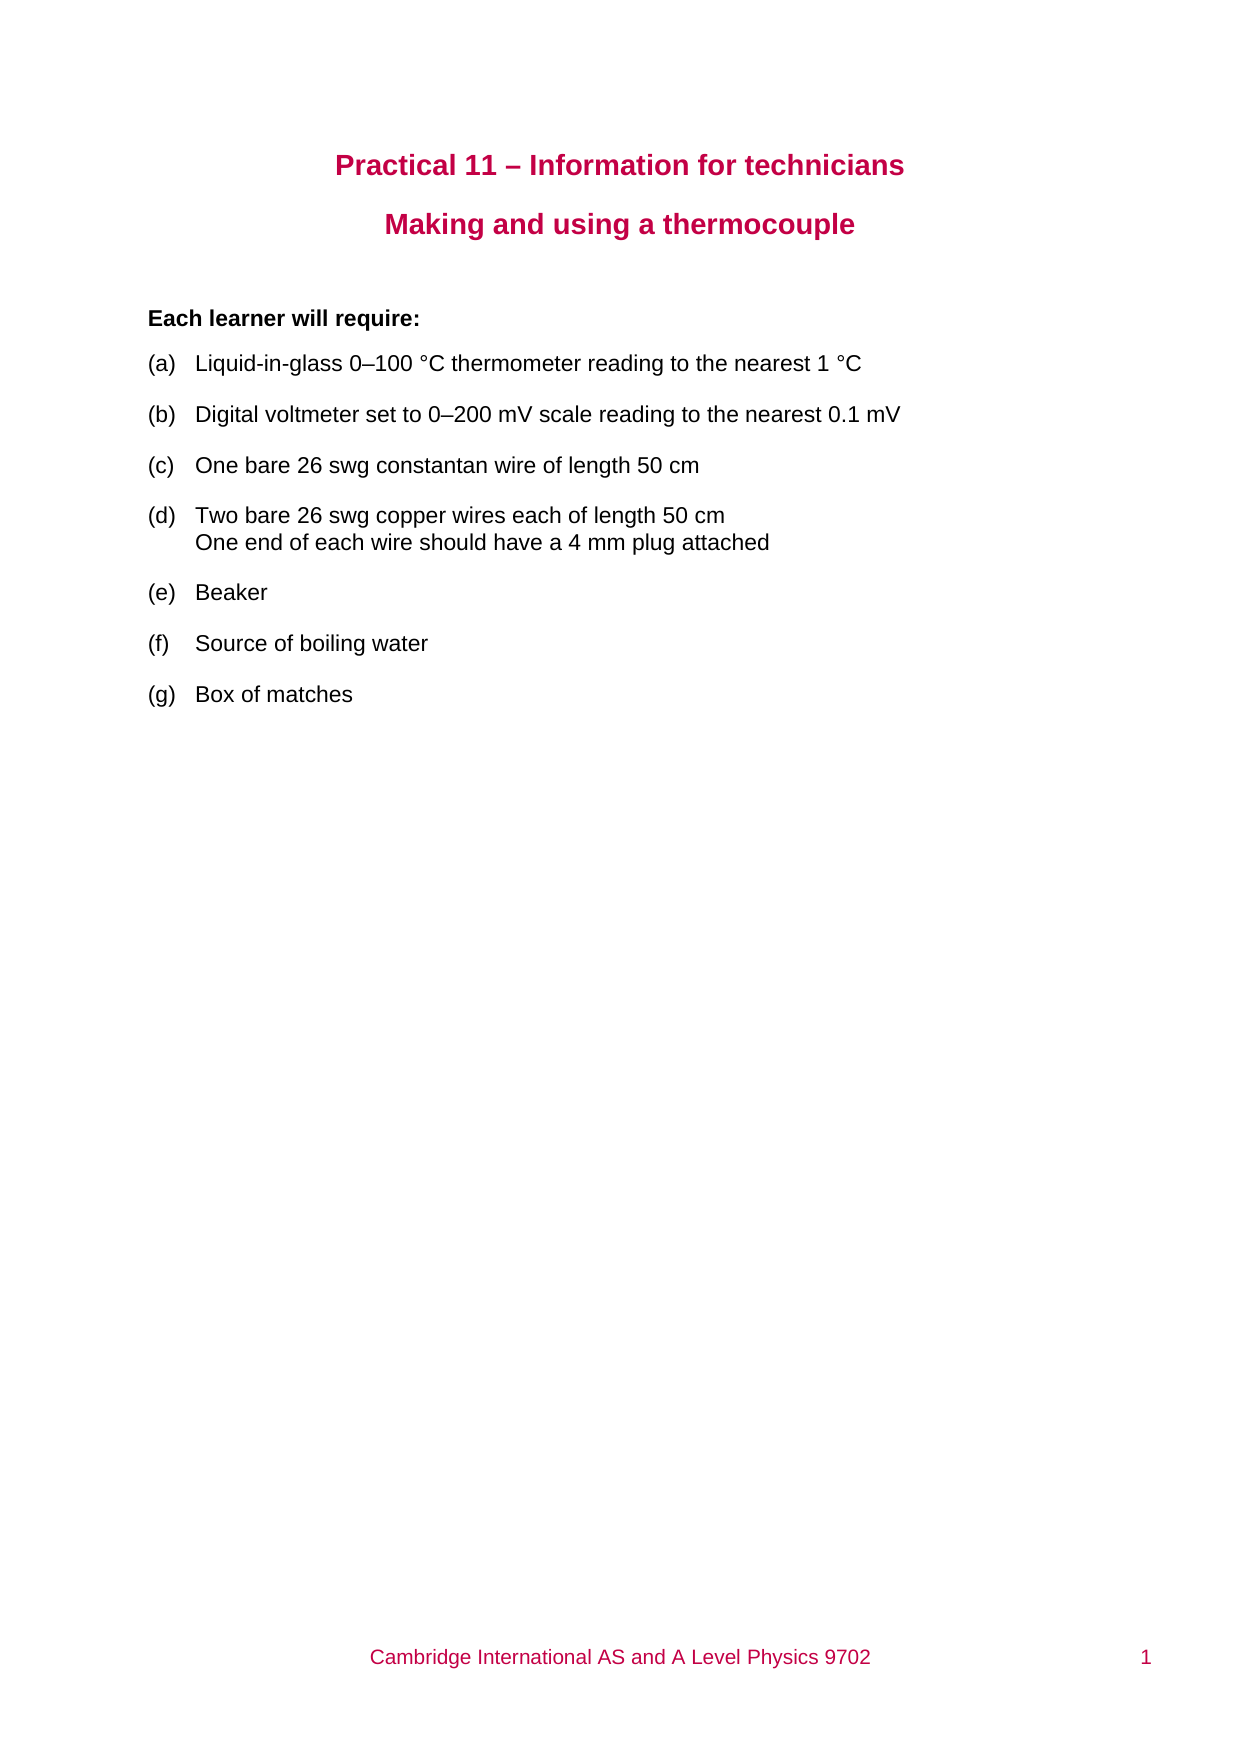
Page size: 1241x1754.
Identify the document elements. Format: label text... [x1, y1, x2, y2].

table_cell (g) [145, 675, 192, 726]
table_cell Source of boiling water [192, 624, 1137, 675]
table_header (a) [145, 344, 192, 395]
table_cell (f) [145, 624, 192, 675]
text Practical 11 – Information for technicians [148, 148, 1092, 181]
table_cell Box of matches [192, 675, 1137, 726]
table_cell Digital voltmeter set to 0–200 mV scale reading to the nearest 0.1 mV [192, 395, 1137, 446]
text Making and using a thermocouple [148, 207, 1092, 241]
table_cell (c) [145, 446, 192, 496]
text Each learner will require: [148, 305, 1092, 332]
table_cell Beaker [192, 574, 1137, 624]
table_header Liquid-in-glass 0–100 °C thermometer reading to the nearest 1 °C [192, 344, 1137, 395]
table_cell (d) [145, 496, 192, 573]
table_cell (b) [145, 395, 192, 446]
table_cell (e) [145, 574, 192, 624]
table_cell One bare 26 swg constantan wire of length 50 cm [192, 446, 1137, 496]
table_cell Two bare 26 swg copper wires each of length 50 cm One end of each wire should have a 4 mm plug attached [192, 496, 1137, 573]
